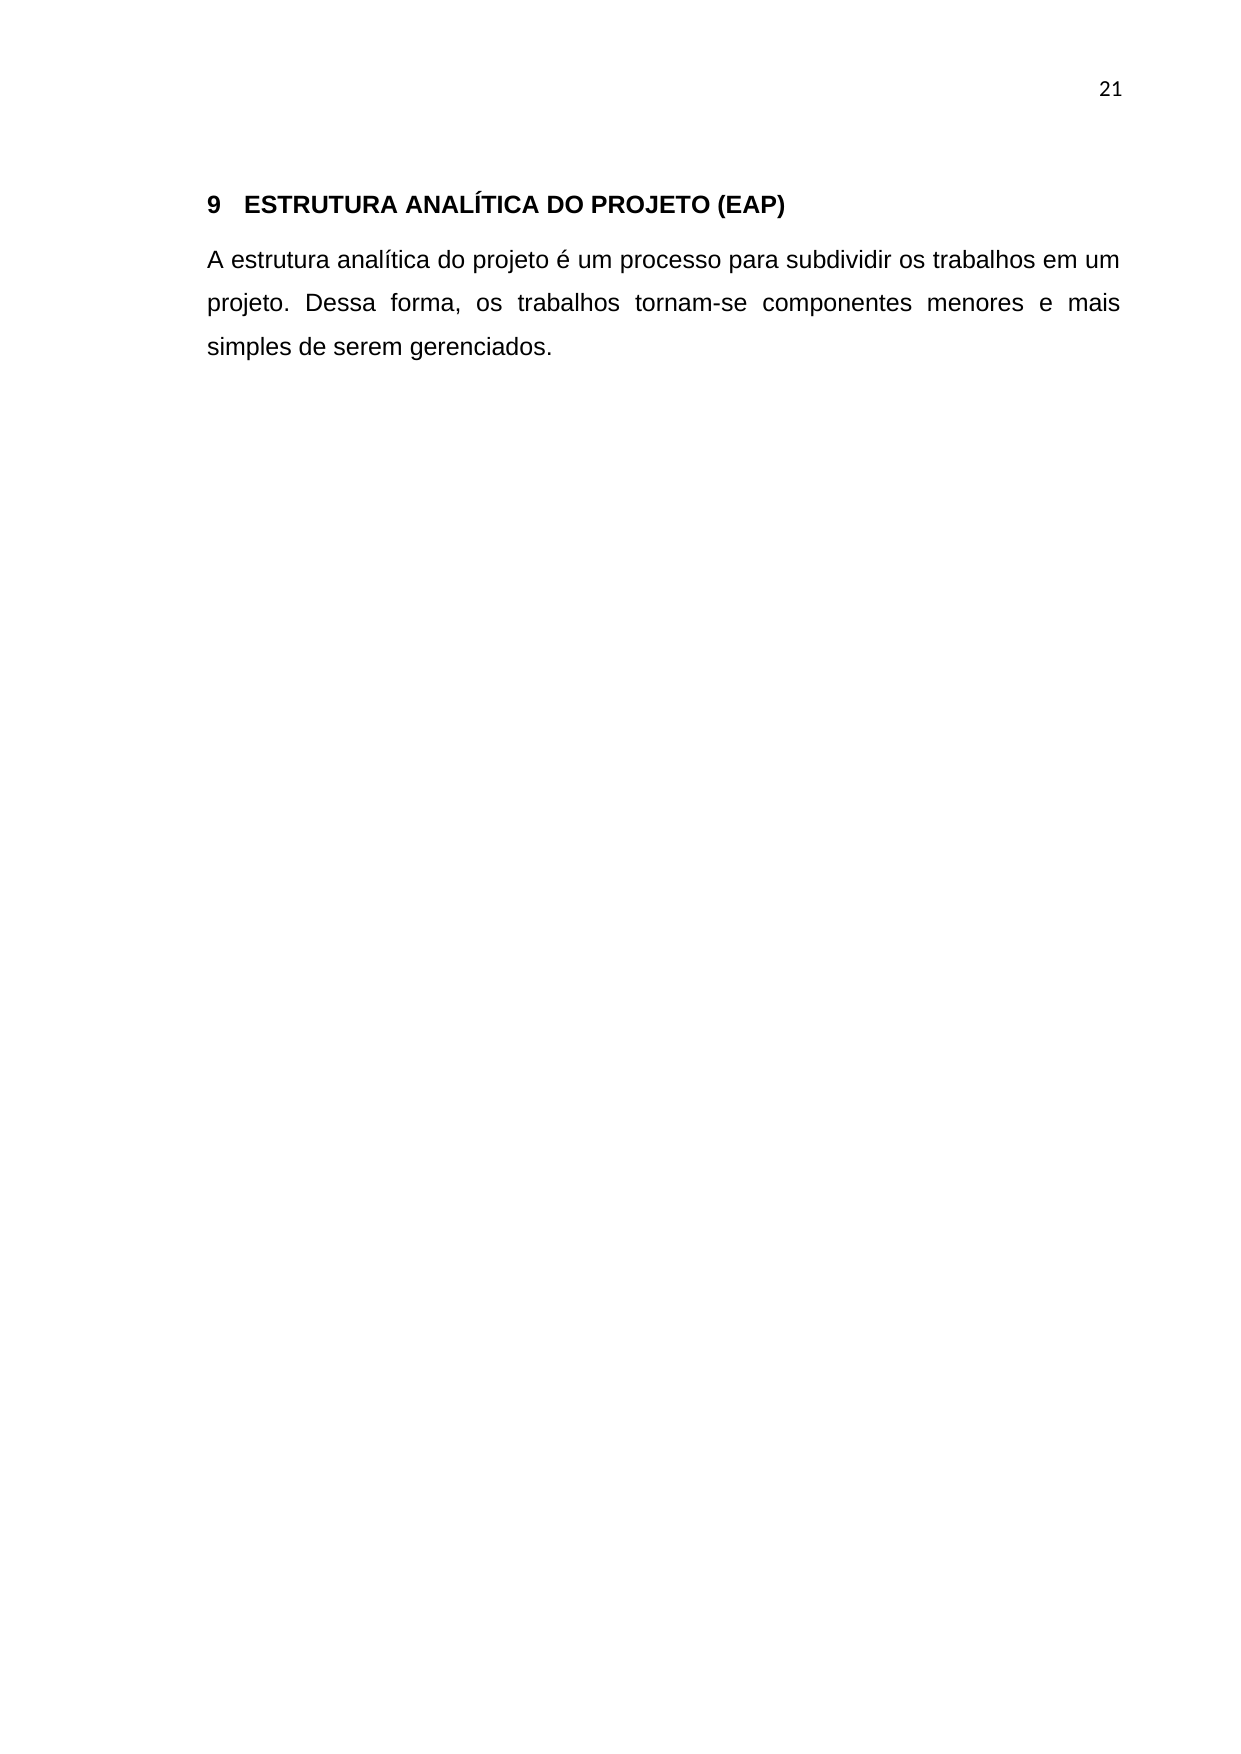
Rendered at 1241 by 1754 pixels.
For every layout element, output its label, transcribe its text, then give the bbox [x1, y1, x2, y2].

subtitle ESTRUTURA ANALÍTICA DO PROJETO (EAP) [207, 190, 1122, 218]
text A estrutura analítica do projeto é um processo para subdividir os trabalhos em um projeto. Dessa forma, os trabalhos tornam-se componentes menores e mais simples de serem gerenciados. [207, 245, 1122, 360]
